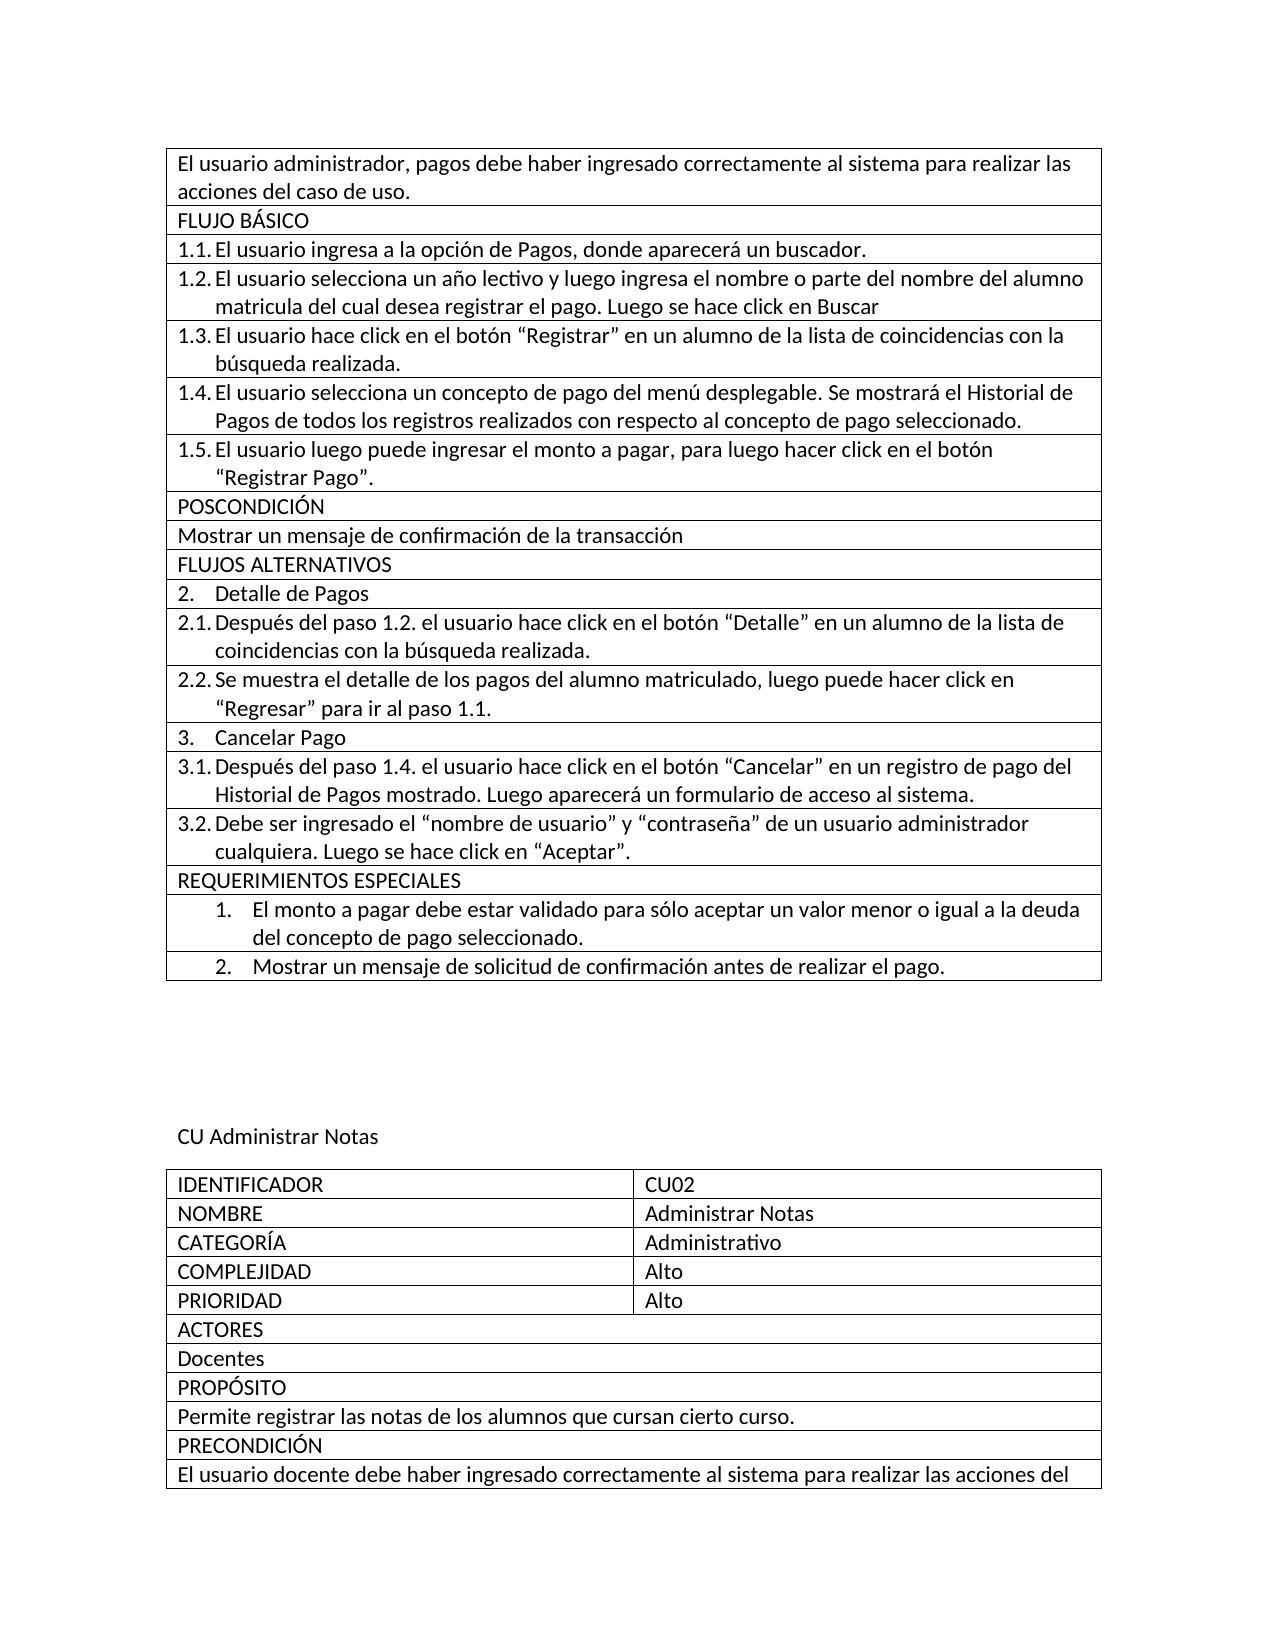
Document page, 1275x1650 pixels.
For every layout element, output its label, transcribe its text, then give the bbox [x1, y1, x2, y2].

table_cell El usuario selecciona un concepto de pago del menú desplegable. Se mostrará el Historial de Pagos de todos los registros realizados con respecto al concepto de pago seleccionado. [167, 378, 1101, 434]
table_cell FLUJOS ALTERNATIVOS [167, 550, 1101, 578]
table_cell CATEGORÍA [167, 1228, 633, 1256]
table_cell Cancelar Pago [167, 723, 1101, 751]
table_cell Detalle de Pagos [167, 580, 1101, 607]
table_cell PRECONDICIÓN [167, 1431, 1101, 1459]
table_cell Mostrar un mensaje de solicitud de confirmación antes de realizar el pago. [167, 952, 1101, 980]
table_cell Después del paso 1.2. el usuario hace click en el botón “Detalle” en un alumno de la lista de coincidencias con la búsqueda realizada. [167, 609, 1101, 664]
table_cell El monto a pagar debe estar validado para sólo aceptar un valor menor o igual a la deuda del concepto de pago seleccionado. [167, 895, 1101, 951]
table_cell REQUERIMIENTOS ESPECIALES [167, 866, 1101, 894]
table_cell El usuario ingresa a la opción de Pagos, donde aparecerá un buscador. [167, 235, 1101, 263]
table_cell FLUJO BÁSICO [167, 206, 1101, 234]
table_cell ACTORES [167, 1315, 1101, 1343]
table_cell El usuario selecciona un año lectivo y luego ingresa el nombre o parte del nombre del alumno matricula del cual desea registrar el pago. Luego se hace click en Buscar [167, 264, 1101, 320]
table_cell Permite registrar las notas de los alumnos que cursan cierto curso. [167, 1402, 1101, 1430]
table_cell Docentes [167, 1344, 1101, 1372]
table_cell Después del paso 1.4. el usuario hace click en el botón “Cancelar” en un registro de pago del Historial de Pagos mostrado. Luego aparecerá un formulario de acceso al sistema. [167, 752, 1101, 808]
table_cell El usuario hace click en el botón “Registrar” en un alumno de la lista de coincidencias con la búsqueda realizada. [167, 321, 1101, 377]
table_cell PROPÓSITO [167, 1373, 1101, 1401]
table_cell COMPLEJIDAD [167, 1257, 633, 1285]
table_cell POSCONDICIÓN [167, 492, 1101, 520]
table_cell Administrativo [634, 1228, 1101, 1256]
table_cell Se muestra el detalle de los pagos del alumno matriculado, luego puede hacer click en “Regresar” para ir al paso 1.1. [167, 666, 1101, 722]
table_cell Debe ser ingresado el “nombre de usuario” y “contraseña” de un usuario administrador cualquiera. Luego se hace click en “Aceptar”. [167, 809, 1101, 865]
text CU Administrar Notas [177, 1122, 1098, 1150]
table_cell Alto [634, 1257, 1101, 1285]
table_cell El usuario luego puede ingresar el monto a pagar, para luego hacer click en el botón “Registrar Pago”. [167, 435, 1101, 491]
table_cell Administrar Notas [634, 1199, 1101, 1227]
table_cell PRIORIDAD [167, 1286, 633, 1314]
table_cell Alto [634, 1286, 1101, 1314]
table_header IDENTIFICADOR [167, 1170, 633, 1198]
table_cell Mostrar un mensaje de confirmación de la transacción [167, 521, 1101, 549]
table_header CU02 [634, 1170, 1101, 1198]
table_cell El usuario administrador, pagos debe haber ingresado correctamente al sistema para realizar las acciones del caso de uso. [167, 149, 1101, 205]
table_cell NOMBRE [167, 1199, 633, 1227]
table_cell El usuario docente debe haber ingresado correctamente al sistema para realizar las acciones del caso de uso. [167, 1460, 1101, 1488]
